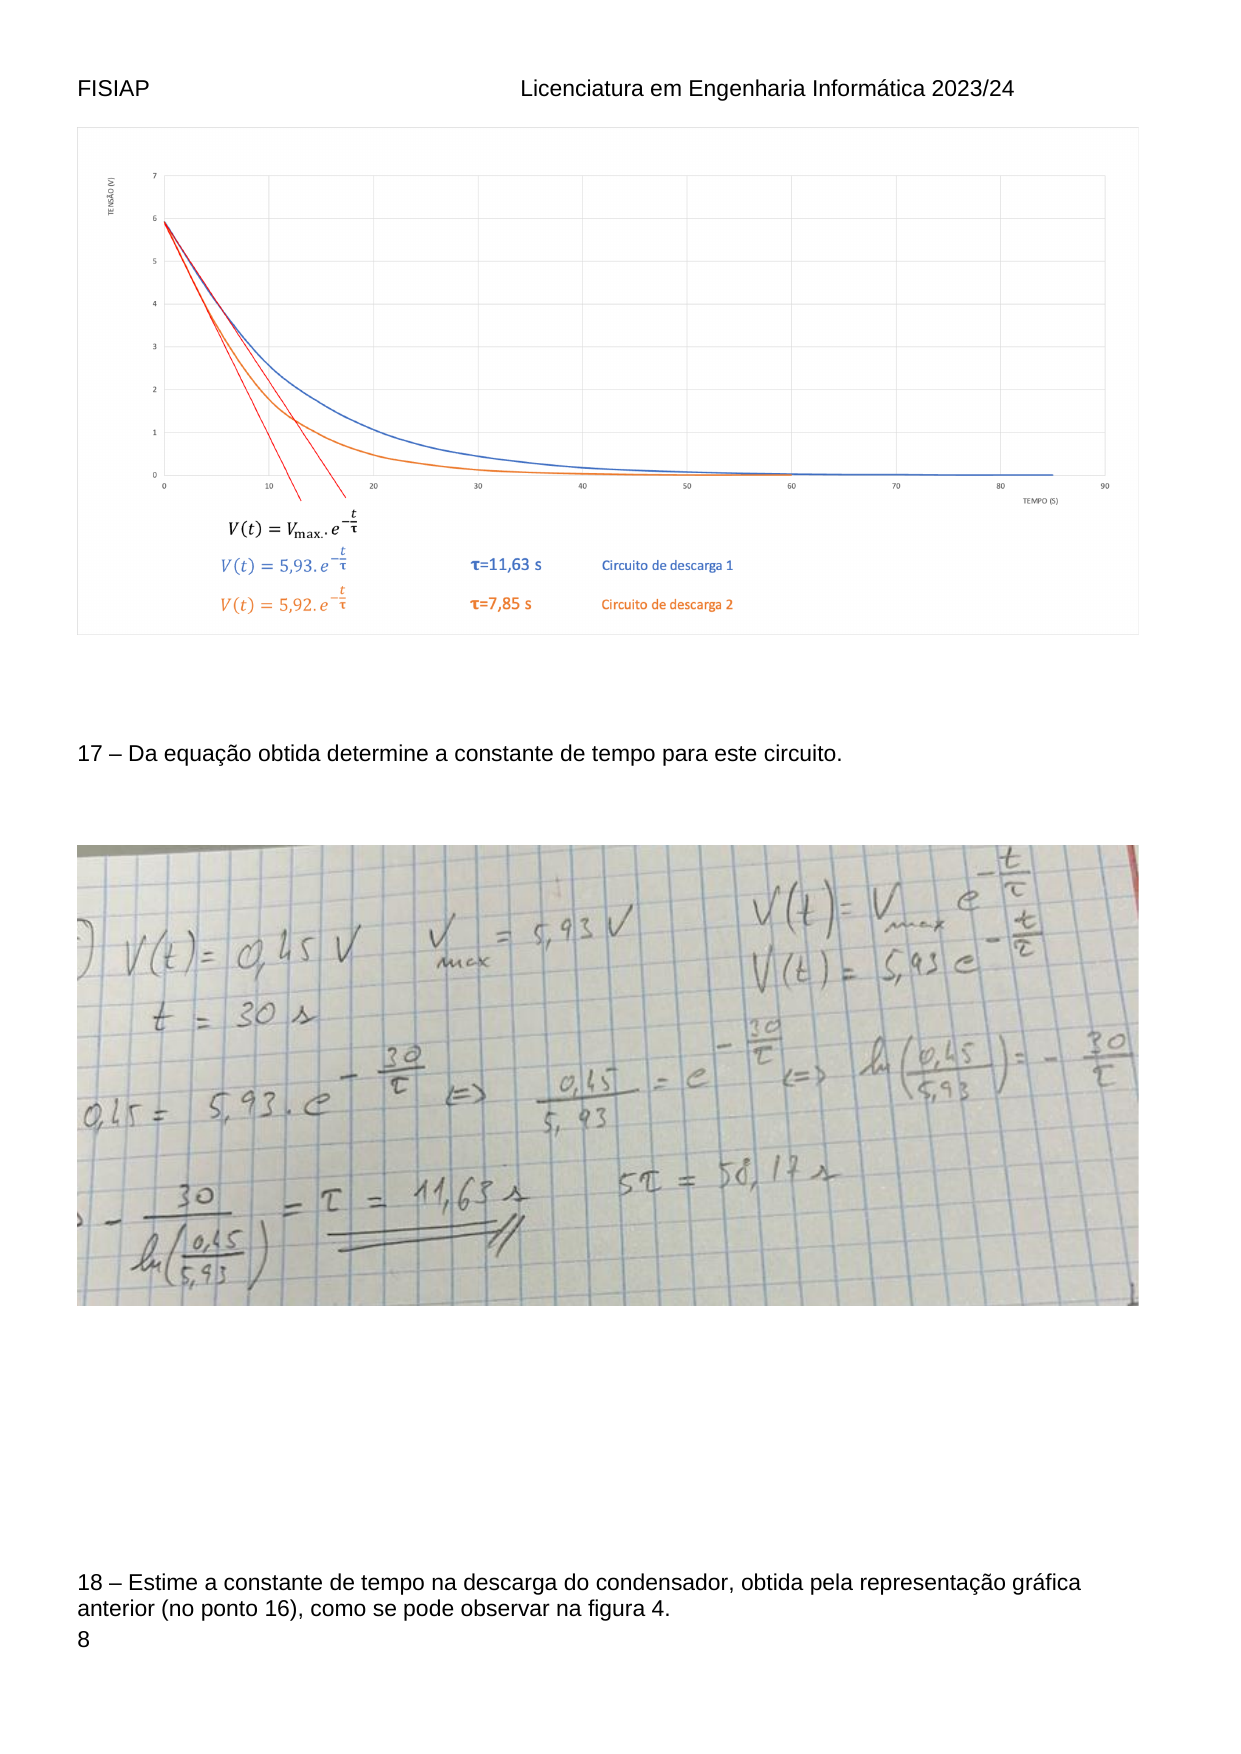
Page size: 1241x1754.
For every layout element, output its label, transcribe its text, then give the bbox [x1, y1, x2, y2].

text 17 – Da equação obtida determine a constante de tempo para este circuito. [77, 740, 1138, 766]
picture [77, 845, 1139, 1306]
picture [77, 127, 1139, 635]
text 18 – Estime a constante de tempo na descarga do condensador, obtida pela representação gráfica anterior (no ponto 16), como se pode observar na figura 4. [77, 1569, 1138, 1622]
